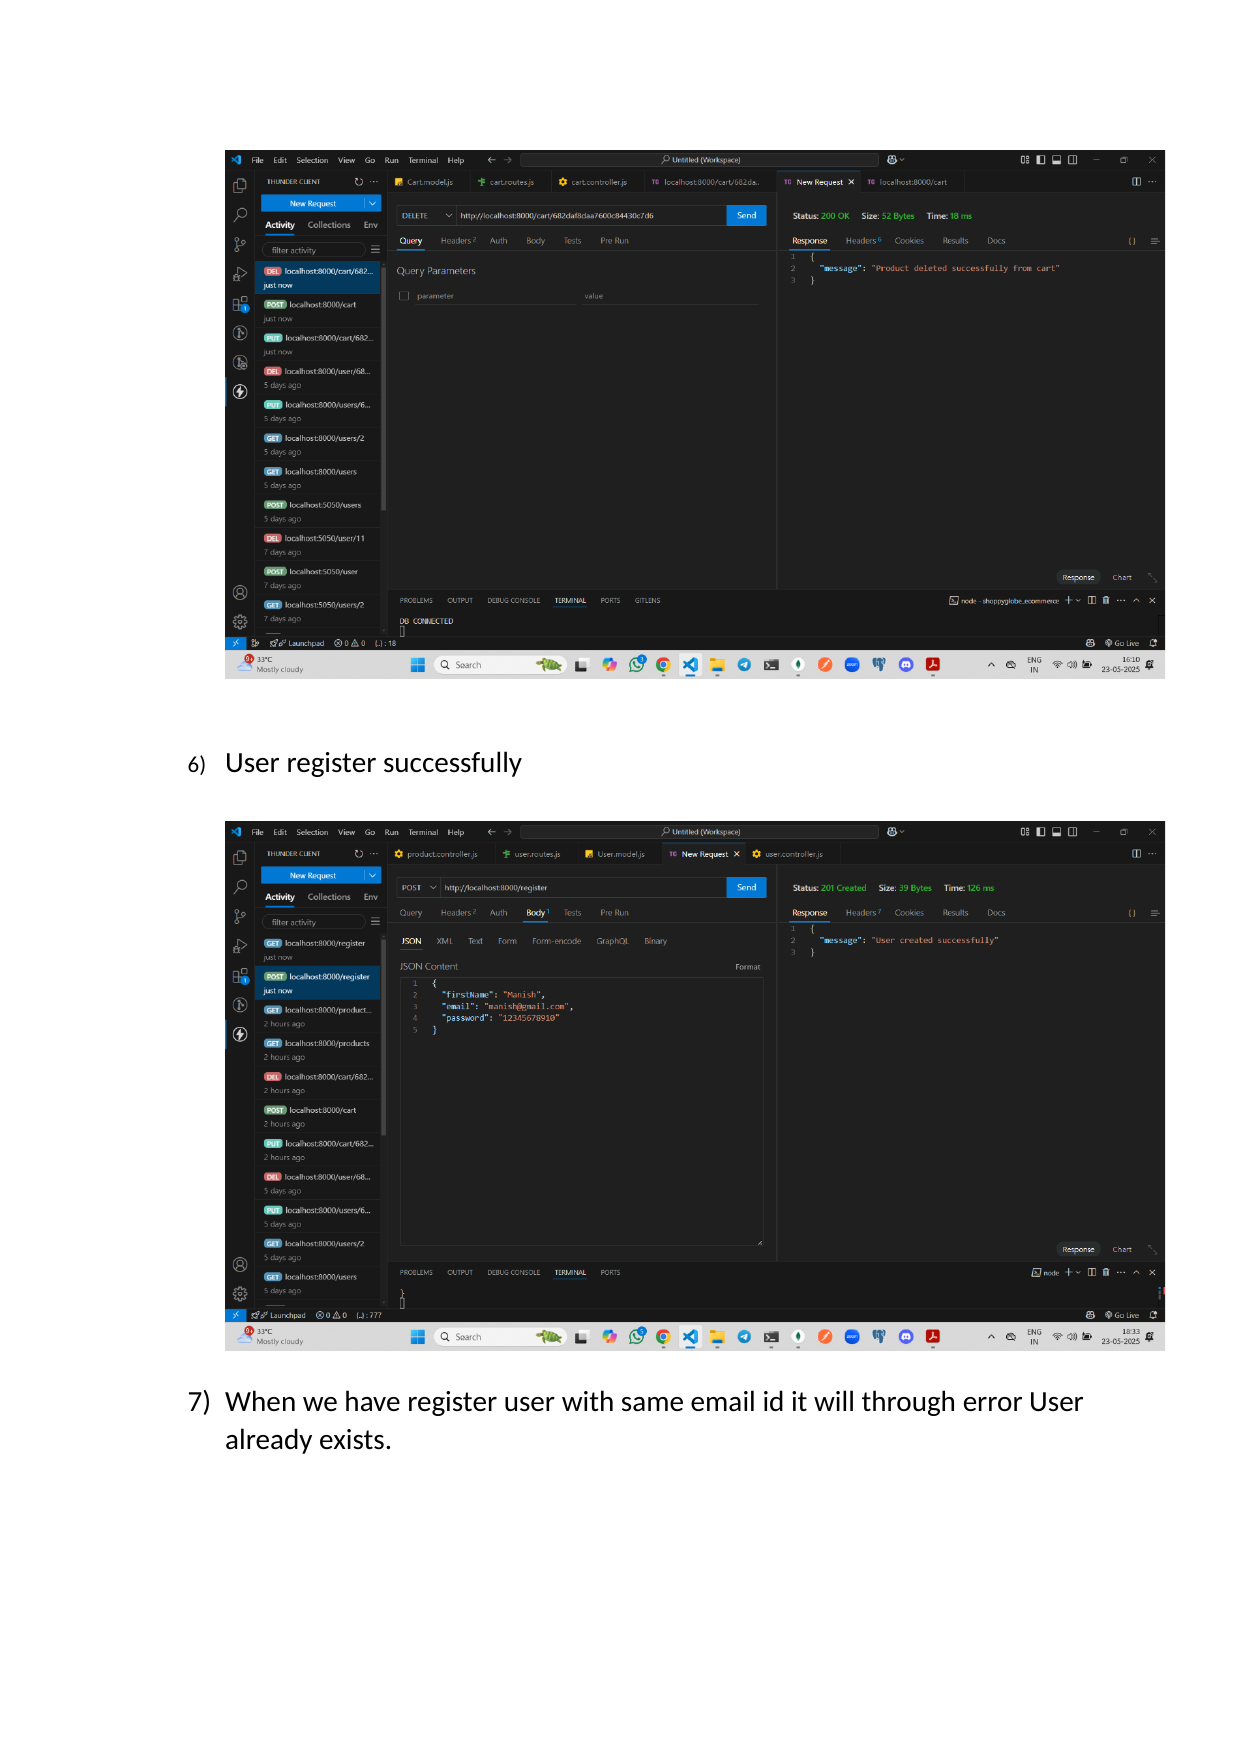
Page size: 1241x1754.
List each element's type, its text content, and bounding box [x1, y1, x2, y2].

list When we have register user with same email id it will through error User already exists. [187, 1383, 1090, 1457]
picture [225, 150, 1166, 679]
list User register successfully [187, 744, 1090, 780]
picture [225, 821, 1166, 1351]
